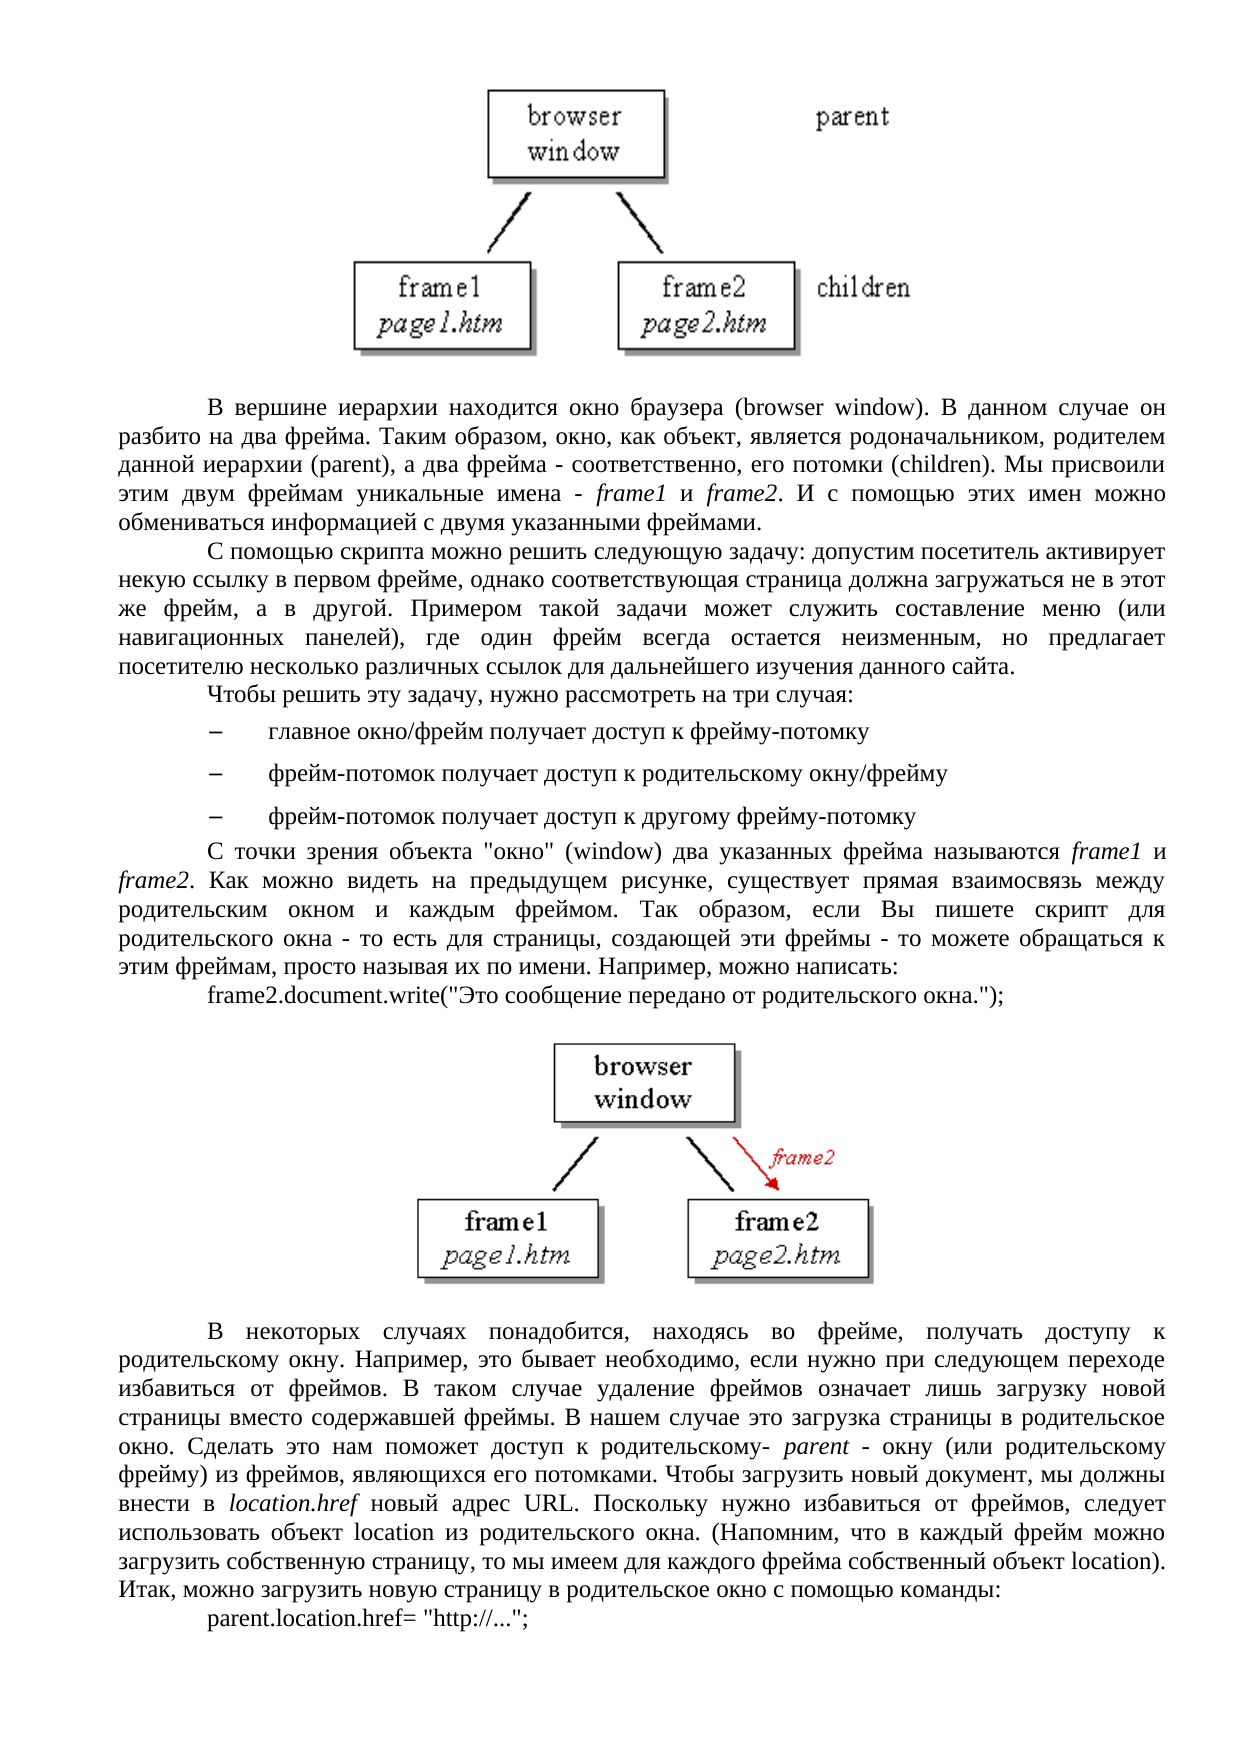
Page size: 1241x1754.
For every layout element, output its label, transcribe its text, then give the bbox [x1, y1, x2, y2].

list главное окно/фрейм получает доступ к фрейму-потомку [118, 708, 1167, 751]
text В вершине иерархии находится окно браузера (browser window). В данном случае он разбито на два фрейма. Таким образом, окно, как объект, является родоначальником, родителем данной иерархии (parent), а два фрейма - соответственно, его потомки (children). Мы присвоили этим двум фреймам уникальные имена - frame1 и frame2. И с помощью этих имен можно обмениваться информацией с двумя указанными фреймами. [118, 392, 1167, 536]
picture [346, 59, 939, 364]
list фрейм-потомок получает доступ к другому фрейму-потомку [118, 794, 1167, 836]
text С точки зрения объекта "окно" (window) два указанных фрейма называются frame1 и frame2. Как можно видеть на предыдущем рисунке, существует прямая взаимосвязь между родительским окном и каждым фреймом. Так образом, если Вы пишете скрипт для родительского окна - то есть для страницы, создающей эти фреймы - то можете обращаться к этим фреймам, просто называя их по имени. Например, можно написать: [118, 836, 1167, 980]
text parent.location.href= "http://..."; [118, 1603, 1167, 1632]
text frame2.document.write("Это сообщение передано от родительского окна."); [118, 980, 1167, 1009]
picture [411, 1037, 874, 1287]
text В некоторых случаях понадобится, находясь во фрейме, получать доступу к родительскому окну. Например, это бывает необходимо, если нужно при следующем переходе избавиться от фреймов. В таком случае удаление фреймов означает лишь загрузку новой страницы вместо содержавшей фреймы. В нашем случае это загрузка страницы в родительское окно. Сделать это нам поможет доступ к родительскому- parent - окну (или родительскому фрейму) из фреймов, являющихся его потомками. Чтобы загрузить новый документ, мы должны внести в location.href новый адрес URL. Поскольку нужно избавиться от фреймов, следует использовать объект location из родительского окна. (Напомним, что в каждый фрейм можно загрузить собственную страницу, то мы имеем для каждого фрейма собственный объект location). Итак, можно загрузить новую страницу в родительское окно с помощью команды: [118, 1316, 1167, 1603]
text Чтобы решить эту задачу, нужно рассмотреть на три случая: [118, 679, 1167, 708]
text С помощью скрипта можно решить следующую задачу: допустим посетитель активирует некую ссылку в первом фрейме, однако соответствующая страница должна загружаться не в этот же фрейм, а в другой. Примером такой задачи может служить составление меню (или навигационных панелей), где один фрейм всегда остается неизменным, но предлагает посетителю несколько различных ссылок для дальнейшего изучения данного сайта. [118, 536, 1167, 679]
list фрейм-потомок получает доступ к родительскому окну/фрейму [118, 751, 1167, 794]
